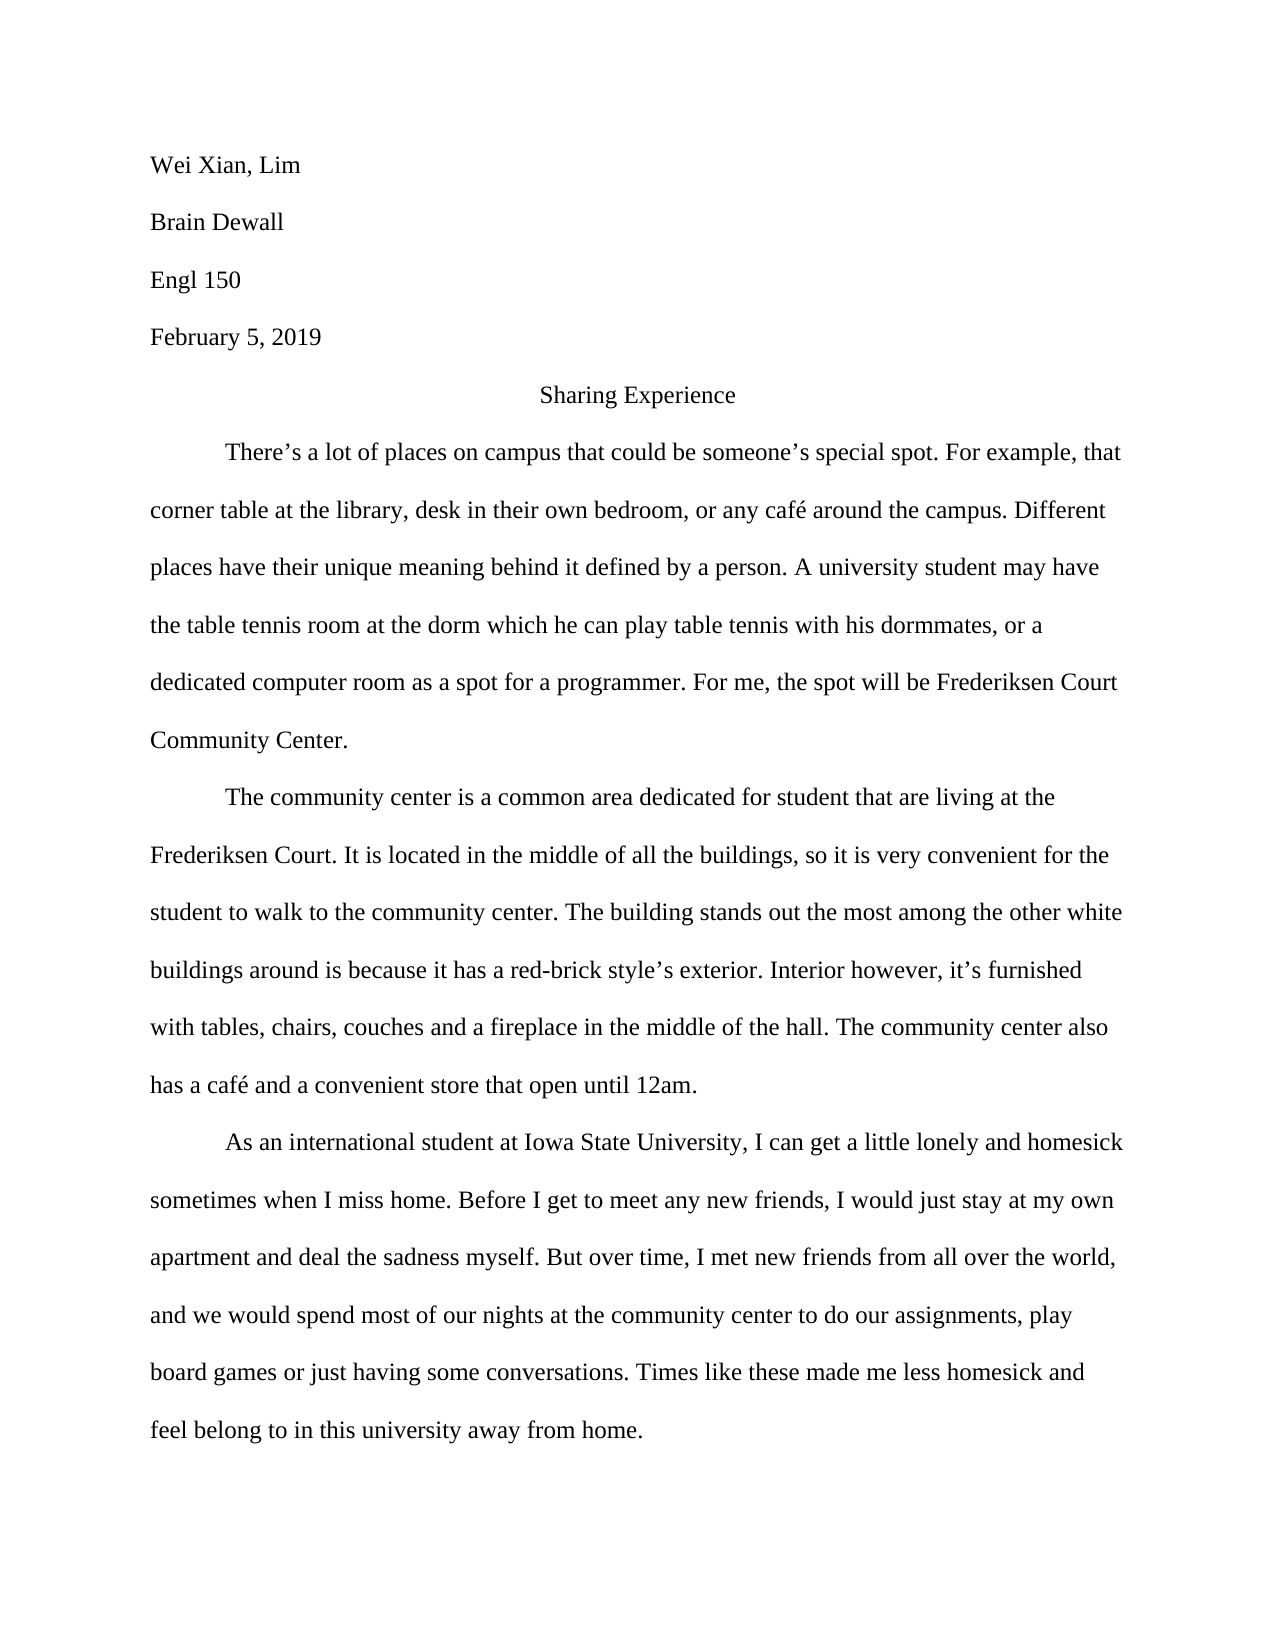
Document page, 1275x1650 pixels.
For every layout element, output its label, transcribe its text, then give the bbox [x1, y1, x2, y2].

text Sharing Experience [150, 380, 1125, 409]
text There’s a lot of places on campus that could be someone’s special spot. For example, that corner table at the library, desk in their own bedroom, or any café around the campus. Different places have their unique meaning behind it defined by a person. A university student may have the table tennis room at the dorm which he can play table tennis with his dormmates, or a dedicated computer room as a spot for a programmer. For me, the spot will be Frederiksen Court Community Center. [150, 437, 1125, 754]
text The community center is a common area dedicated for student that are living at the Frederiksen Court. It is located in the middle of all the buildings, so it is very convenient for the student to walk to the community center. The building stands out the most among the other white buildings around is because it has a red-brick style’s exterior. Interior however, it’s furnished with tables, chairs, couches and a fireplace in the middle of the hall. The community center also has a café and a convenient store that open until 12am. [150, 782, 1125, 1099]
text As an international student at Iowa State University, I can get a little lonely and homesick sometimes when I miss home. Before I get to meet any new friends, I would just stay at my own apartment and deal the sadness myself. But over time, I met new friends from all over the world, and we would spend most of our nights at the community center to do our assignments, play board games or just having some conversations. Times like these made me less homesick and feel belong to in this university away from home. [150, 1127, 1125, 1444]
text Brain Dewall [150, 207, 1125, 236]
text February 5, 2019 [150, 322, 1125, 351]
text Wei Xian, Lim [150, 150, 1125, 179]
text Engl 150 [150, 265, 1125, 294]
